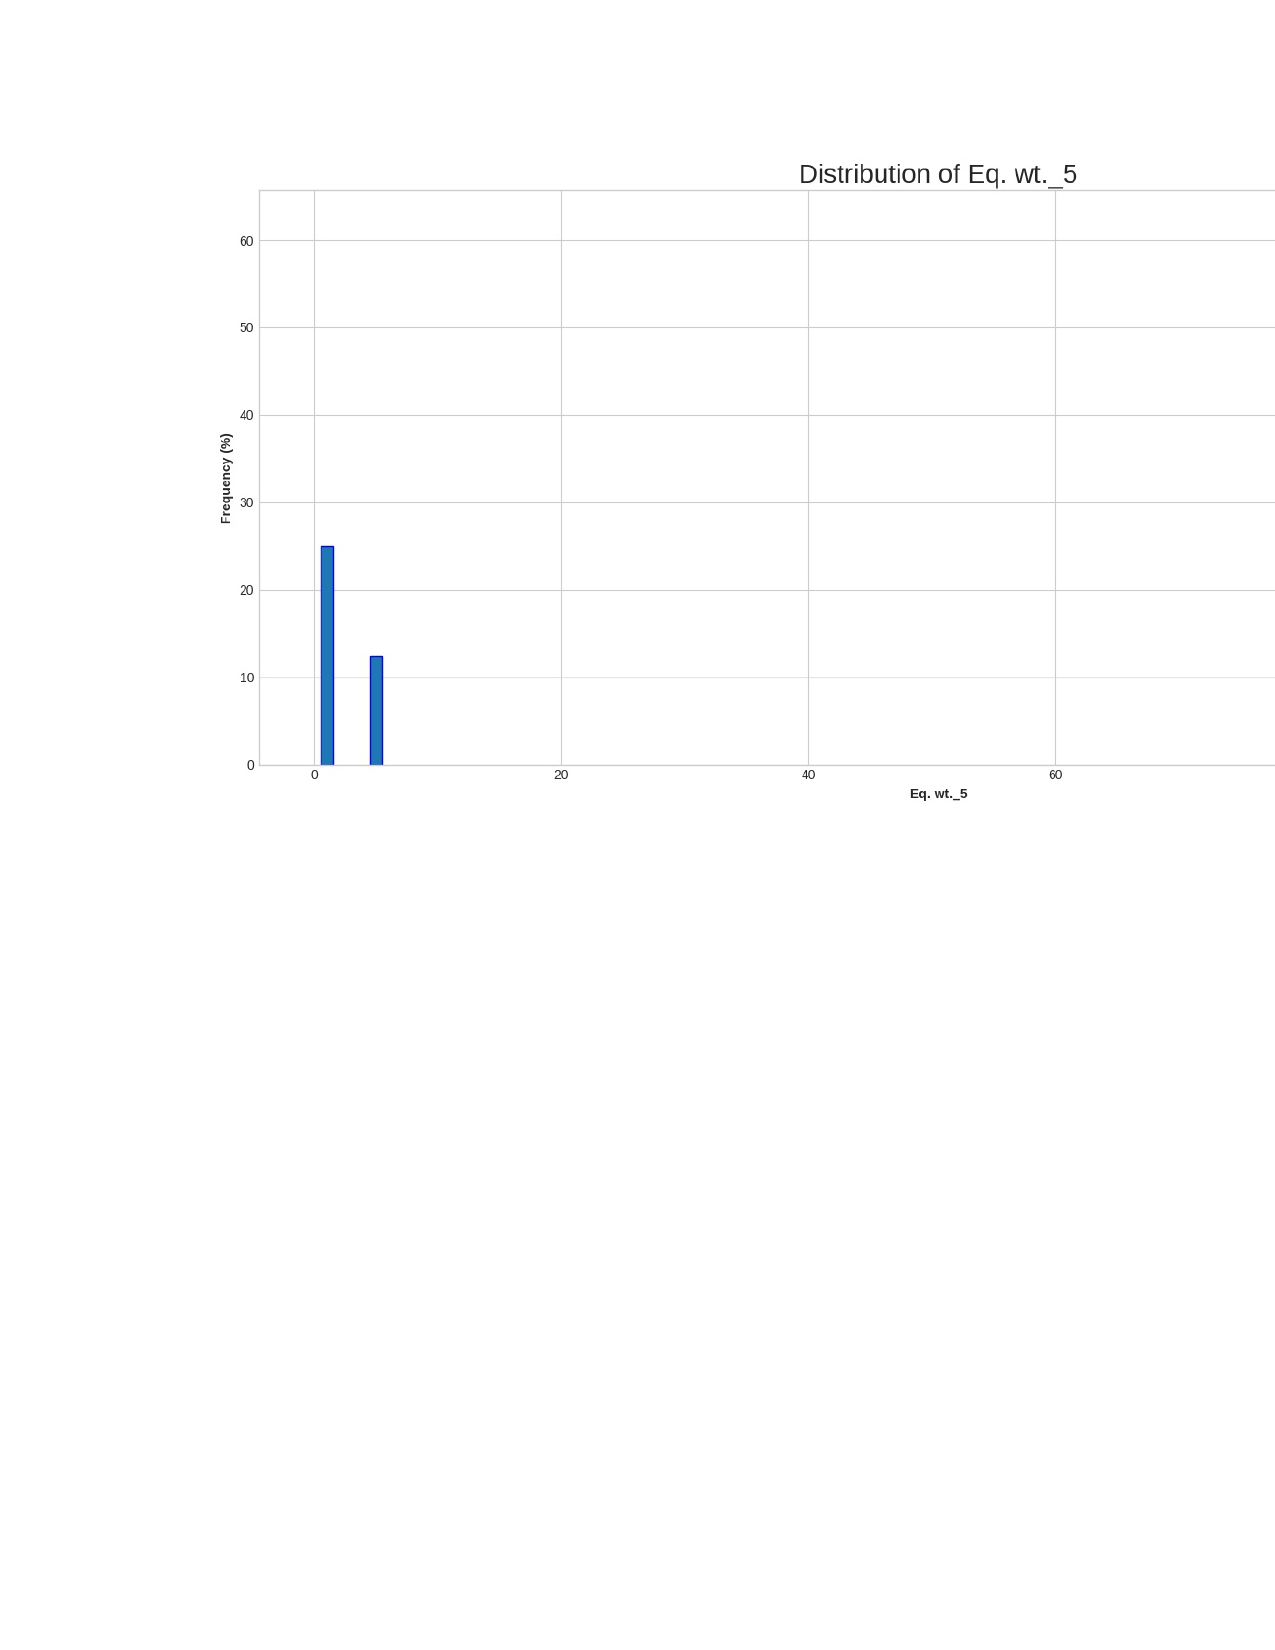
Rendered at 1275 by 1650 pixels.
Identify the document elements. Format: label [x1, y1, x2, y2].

picture [206, 150, 1275, 815]
